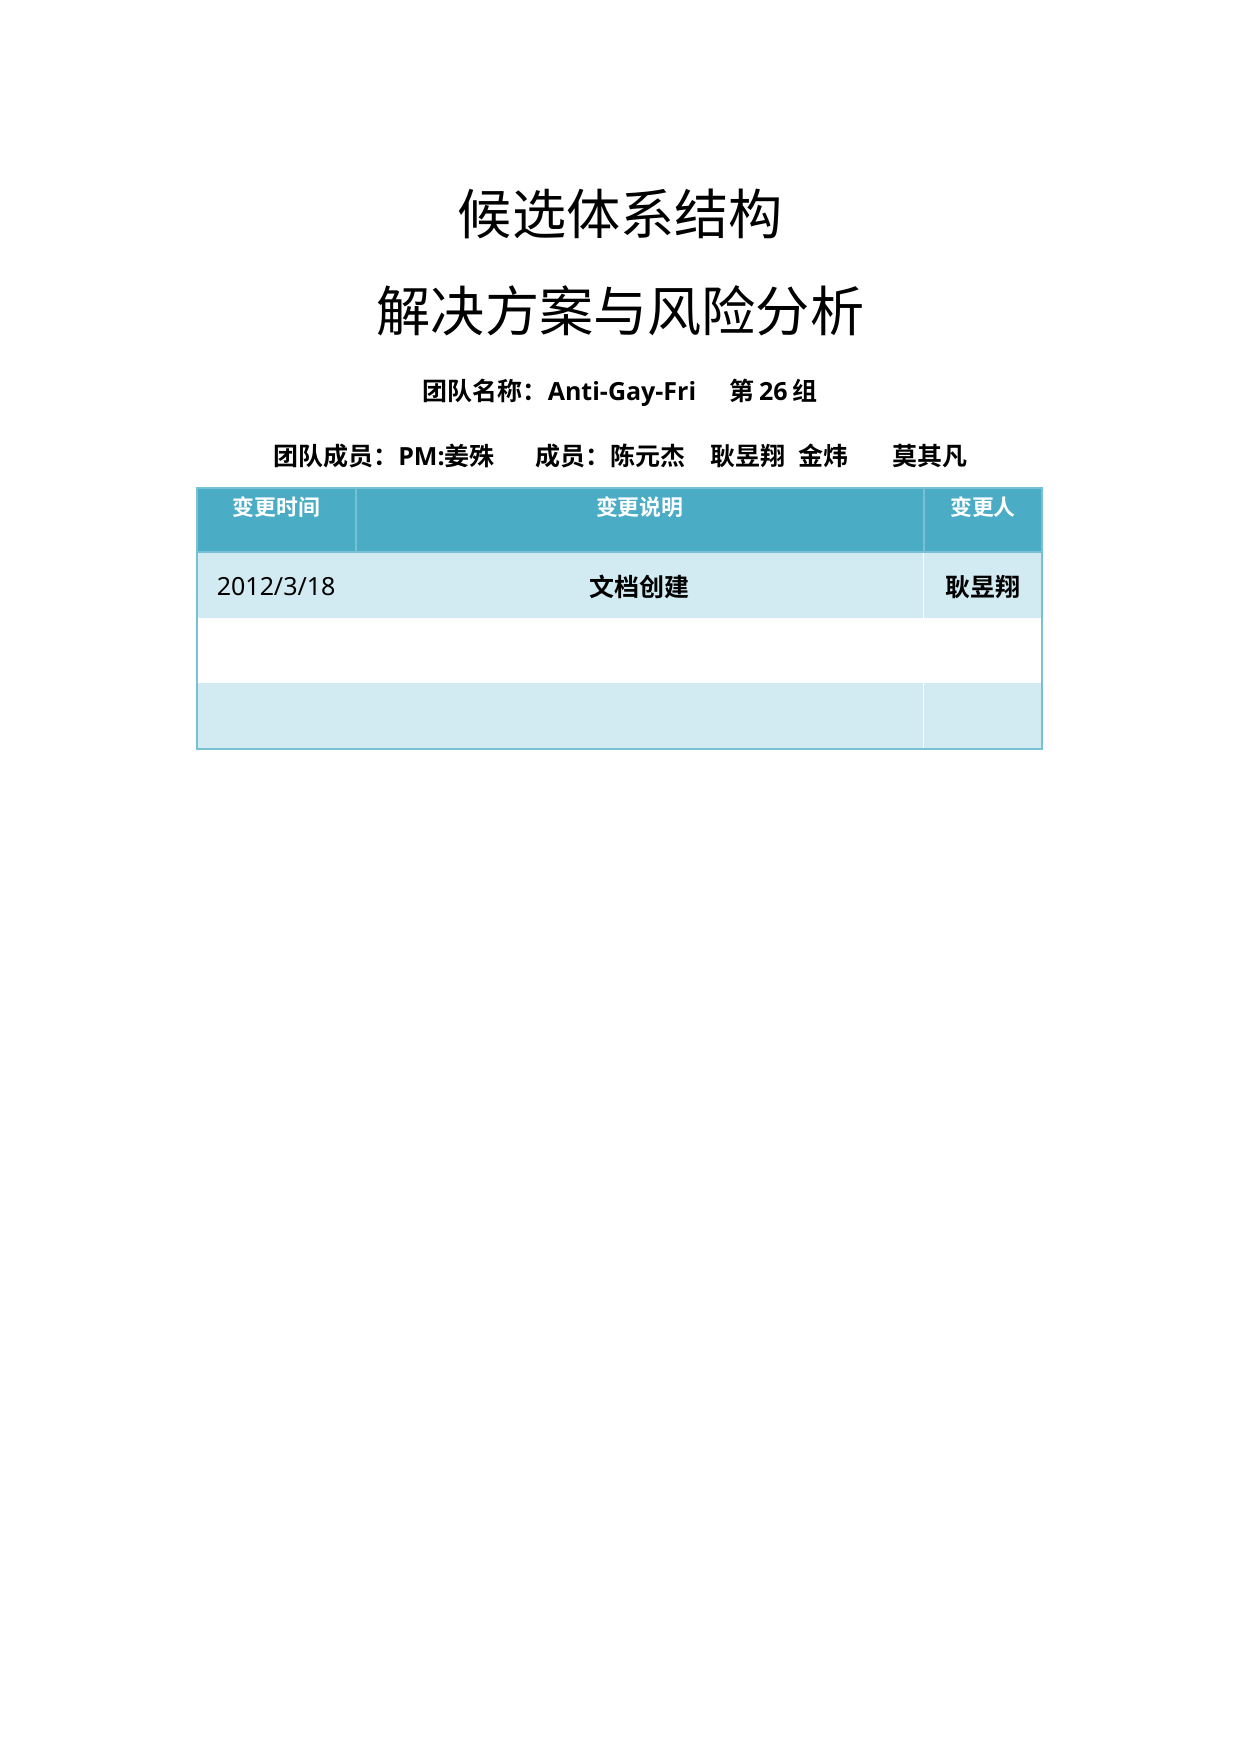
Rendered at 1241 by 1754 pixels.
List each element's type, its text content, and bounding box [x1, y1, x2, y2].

text 解决方案与风险分析 [187, 259, 1053, 357]
table_cell [198, 618, 356, 683]
table_header 变更人 [925, 489, 1041, 551]
table_cell 2012/3/18 [198, 553, 356, 618]
table_header 变更说明 [357, 489, 923, 551]
table_cell [356, 683, 923, 748]
table_cell [924, 683, 1041, 748]
table_cell 耿昱翔 [924, 553, 1041, 618]
table_cell [356, 618, 923, 683]
text 团队名称：Anti-Gay-Fri 第26组 [187, 357, 1053, 422]
text 候选体系结构 [187, 162, 1053, 259]
table_cell 文档创建 [356, 553, 923, 618]
table_cell [924, 618, 1041, 683]
table_header 变更时间 [198, 489, 355, 551]
table_cell [198, 683, 356, 748]
text 团队成员：PM:姜殊 成员：陈元杰 耿昱翔 金炜 莫其凡 [187, 422, 1053, 487]
